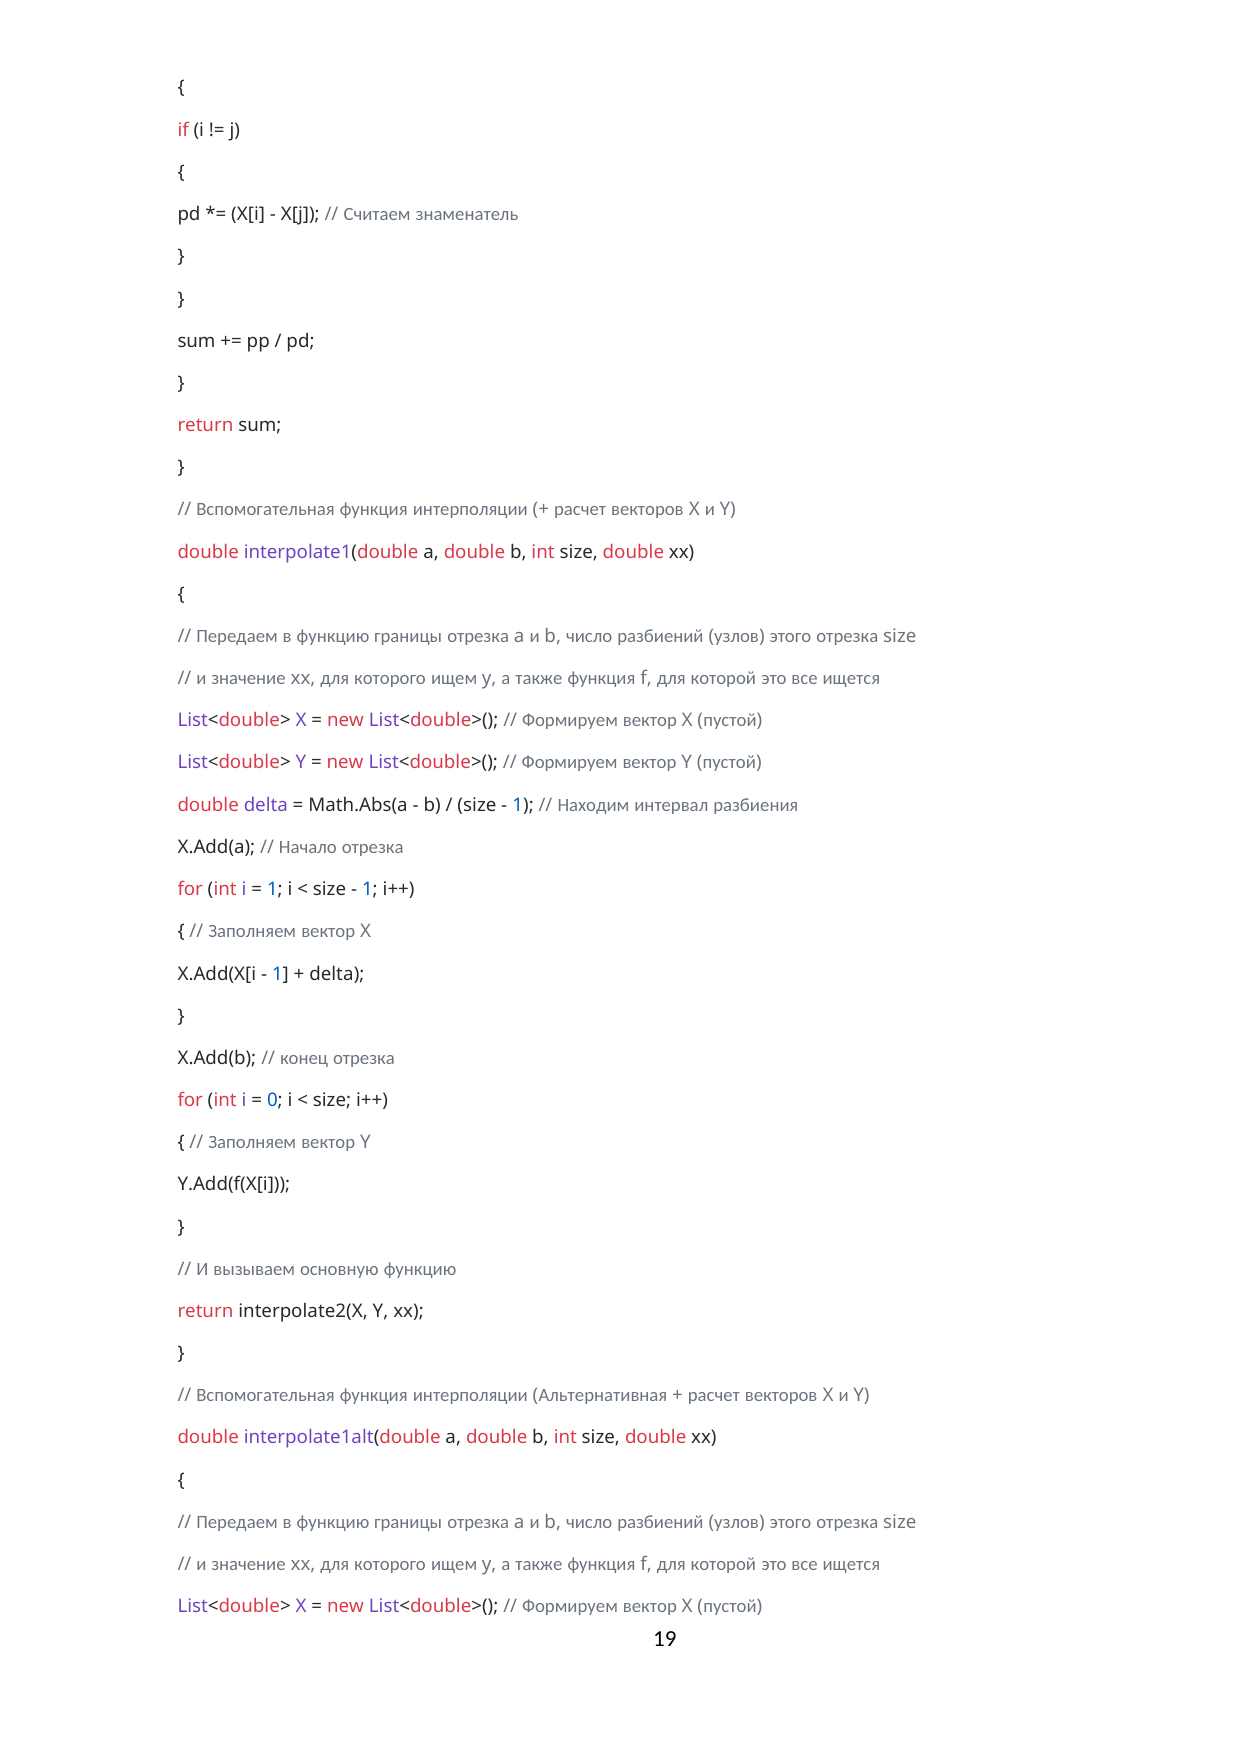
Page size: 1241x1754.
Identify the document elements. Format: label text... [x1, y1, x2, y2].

text List<double> X = new List<double>(); // Формируем вектор X (пустой) [177, 707, 1152, 732]
text } [177, 1213, 1152, 1238]
text } [177, 1339, 1152, 1365]
text // И вызываем основную функцию [177, 1255, 1152, 1281]
text return interpolate2(X, Y, xx); [177, 1297, 1152, 1323]
text { [177, 74, 1152, 99]
text for (int i = 0; i < size; i++) [177, 1086, 1152, 1112]
text X.Add(a); // Начало отрезка [177, 833, 1152, 859]
text // Передаем в функцию границы отрезка a и b, число разбиений (узлов) этого отрезка size [177, 1508, 1152, 1534]
text List<double> Y = new List<double>(); // Формируем вектор Y (пустой) [177, 749, 1152, 774]
text { // Заполняем вектор Y [177, 1128, 1152, 1154]
text // и значение xx, для которого ищем y, а также функция f, для которой это все ищется [177, 1550, 1152, 1576]
text // Вспомогательная функция интерполяции (Альтернативная + расчет векторов X и Y) [177, 1382, 1152, 1407]
text // Вспомогательная функция интерполяции (+ расчет векторов X и Y) [177, 496, 1152, 521]
text } [177, 285, 1152, 310]
text sum += pp / pd; [177, 327, 1152, 352]
text // Передаем в функцию границы отрезка a и b, число разбиений (узлов) этого отрезка size [177, 622, 1152, 648]
text } [177, 243, 1152, 268]
text { [177, 158, 1152, 184]
text pd *= (X[i] - X[j]); // Считаем знаменатель [177, 200, 1152, 226]
text Y.Add(f(X[i])); [177, 1171, 1152, 1196]
text for (int i = 1; i < size - 1; i++) [177, 875, 1152, 901]
text double interpolate1(double a, double b, int size, double xx) [177, 538, 1152, 563]
text X.Add(b); // конец отрезка [177, 1044, 1152, 1070]
text if (i != j) [177, 116, 1152, 142]
text double delta = Math.Abs(a - b) / (size - 1); // Находим интервал разбиения [177, 791, 1152, 817]
text } [177, 1002, 1152, 1027]
text { // Заполняем вектор X [177, 918, 1152, 943]
text } [177, 453, 1152, 479]
text { [177, 1466, 1152, 1492]
text List<double> X = new List<double>(); // Формируем вектор X (пустой) [177, 1593, 1152, 1618]
text double interpolate1alt(double a, double b, int size, double xx) [177, 1424, 1152, 1449]
text { [177, 580, 1152, 606]
text return sum; [177, 411, 1152, 437]
text } [177, 369, 1152, 395]
text // и значение xx, для которого ищем y, а также функция f, для которой это все ищется [177, 664, 1152, 690]
text X.Add(X[i - 1] + delta); [177, 960, 1152, 985]
